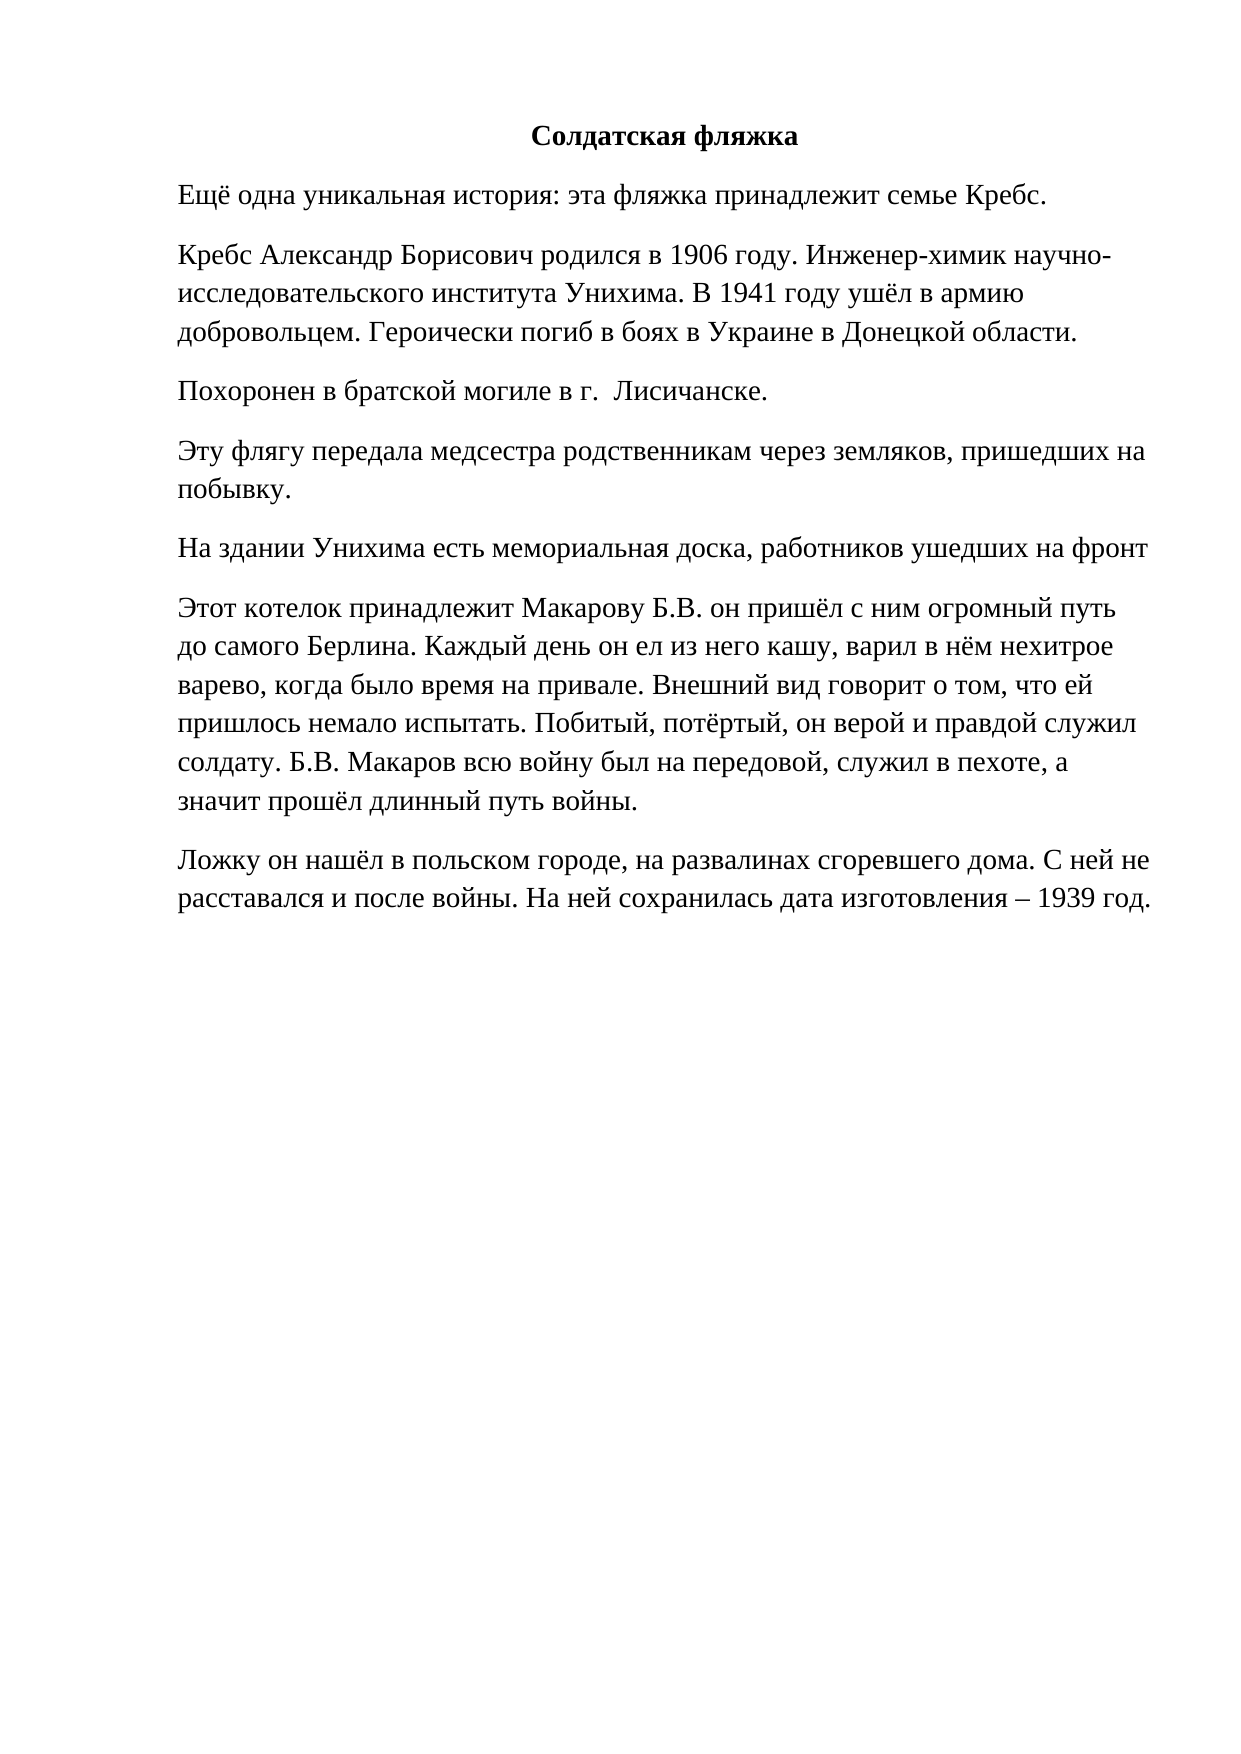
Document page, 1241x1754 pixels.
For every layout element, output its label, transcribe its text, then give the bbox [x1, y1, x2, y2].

text Похоронен в братской могиле в г. Лисичанске. [177, 373, 1152, 407]
text Эту флягу передала медсестра родственникам через земляков, пришедших на побывку. [177, 433, 1152, 505]
text Этот котелок принадлежит Макарову Б.В. он пришёл с ним огромный путь до самого Берлина. Каждый день он ел из него кашу, варил в нём нехитрое варево, когда было время на привале. Внешний вид говорит о том, что ей пришлось немало испытать. Побитый, потёртый, он верой и правдой служил солдату. Б.В. Макаров всю войну был на передовой, служил в пехоте, а значит прошёл длинный путь войны. [177, 590, 1152, 816]
text На здании Унихима есть мемориальная доска, работников ушедших на фронт [177, 531, 1152, 564]
text Солдатская фляжка [177, 118, 1152, 152]
text Кребс Александр Борисович родился в 1906 году. Инженер-химик научно-исследовательского института Унихима. В 1941 году ушёл в армию добровольцем. Героически погиб в боях в Украине в Донецкой области. [177, 237, 1152, 347]
text Ложку он нашёл в польском городе, на развалинах сгоревшего дома. С ней не расставался и после войны. На ней сохранилась дата изготовления – 1939 год. [177, 842, 1152, 914]
text Ещё одна уникальная история: эта фляжка принадлежит семье Кребс. [177, 177, 1152, 211]
